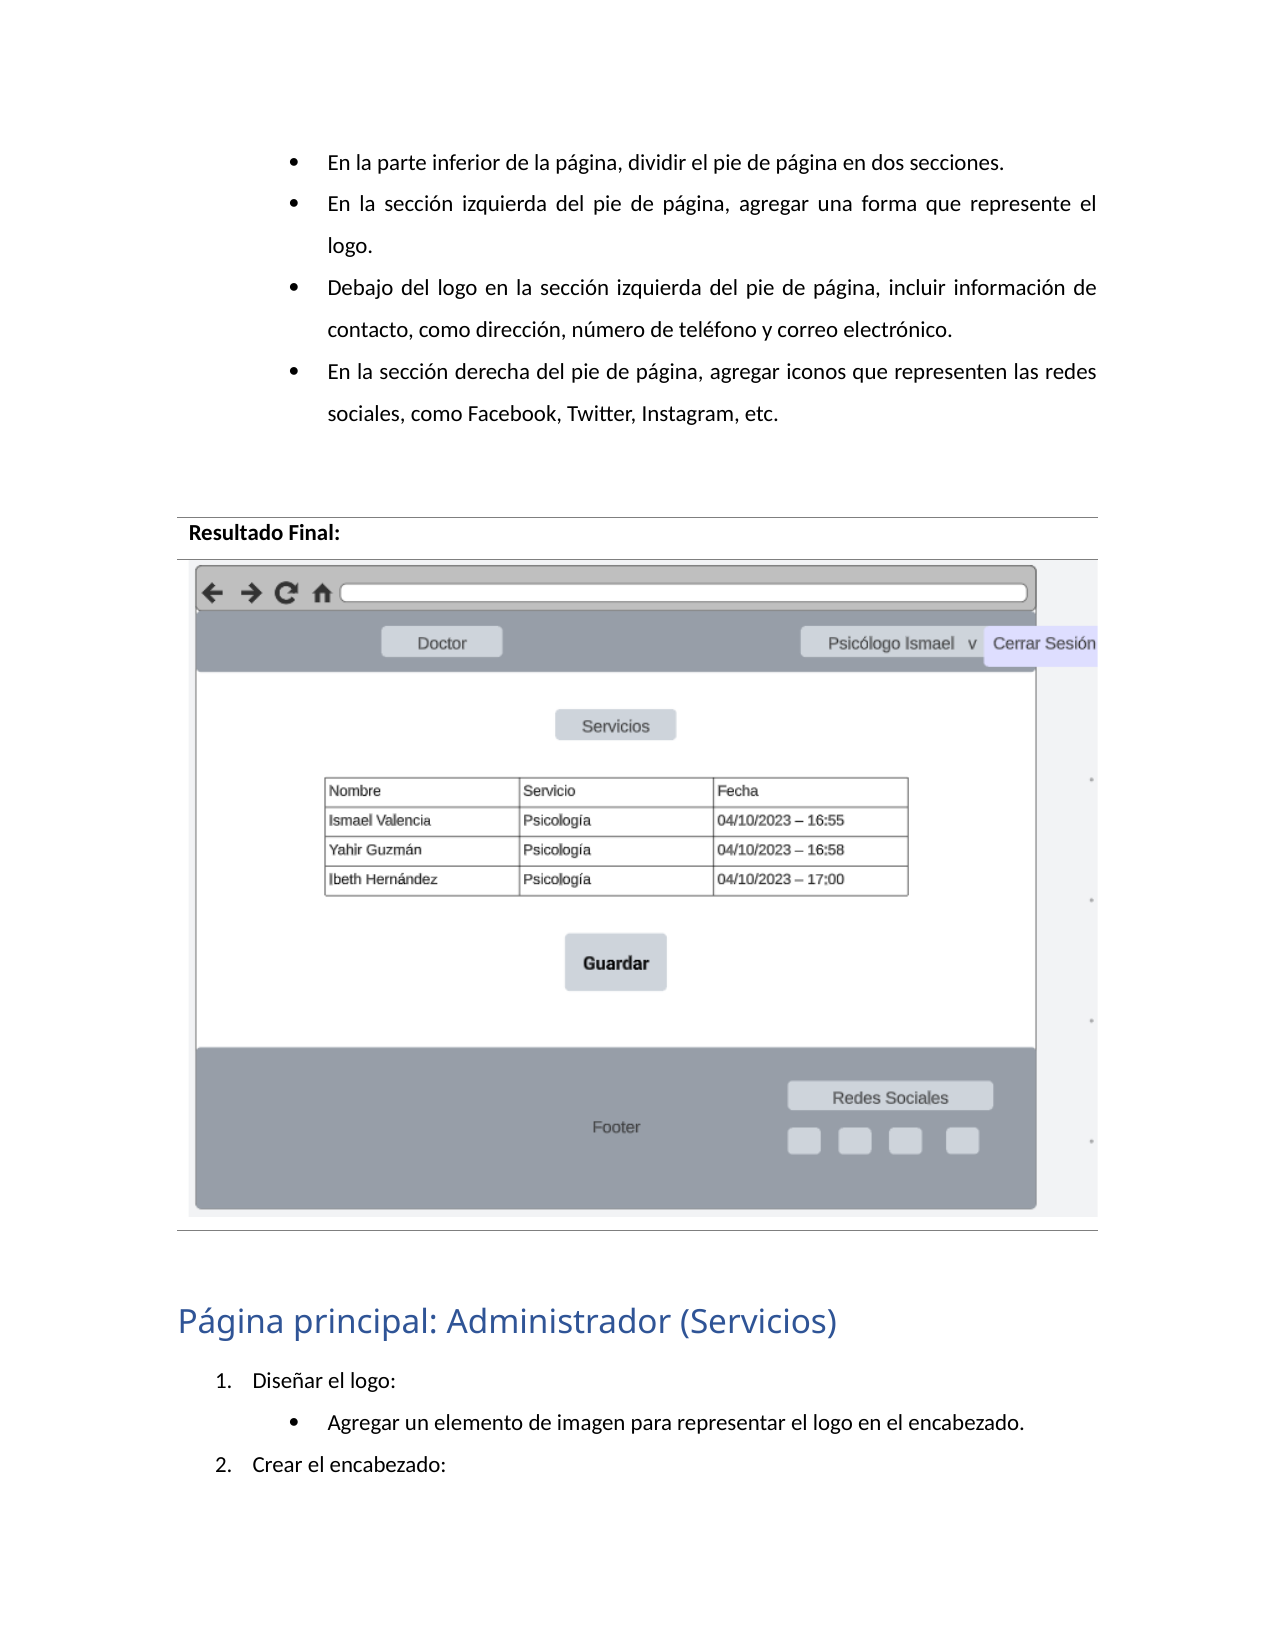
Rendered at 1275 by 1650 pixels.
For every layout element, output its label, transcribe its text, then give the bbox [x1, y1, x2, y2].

picture [188, 560, 1098, 1217]
table_header Resultado Final: [177, 518, 1098, 559]
list Debajo del logo en la sección izquierda del pie de página, incluir información de contacto, como dirección, número de teléfono y correo electrónico. [290, 273, 1098, 343]
list En la sección izquierda del pie de página, agregar una forma que represente el logo. [290, 189, 1098, 259]
list Crear el encabezado: [215, 1450, 1098, 1478]
table_cell [177, 560, 1098, 1230]
list Diseñar el logo: [215, 1366, 1098, 1394]
list En la parte inferior de la página, dividir el pie de página en dos secciones. [290, 148, 1098, 176]
subtitle Página principal: Administrador (Servicios) [177, 1298, 1098, 1343]
list Agregar un elemento de imagen para representar el logo en el encabezado. [290, 1408, 1098, 1436]
list En la sección derecha del pie de página, agregar iconos que representen las redes sociales, como Facebook, Twitter, Instagram, etc. [290, 357, 1098, 427]
